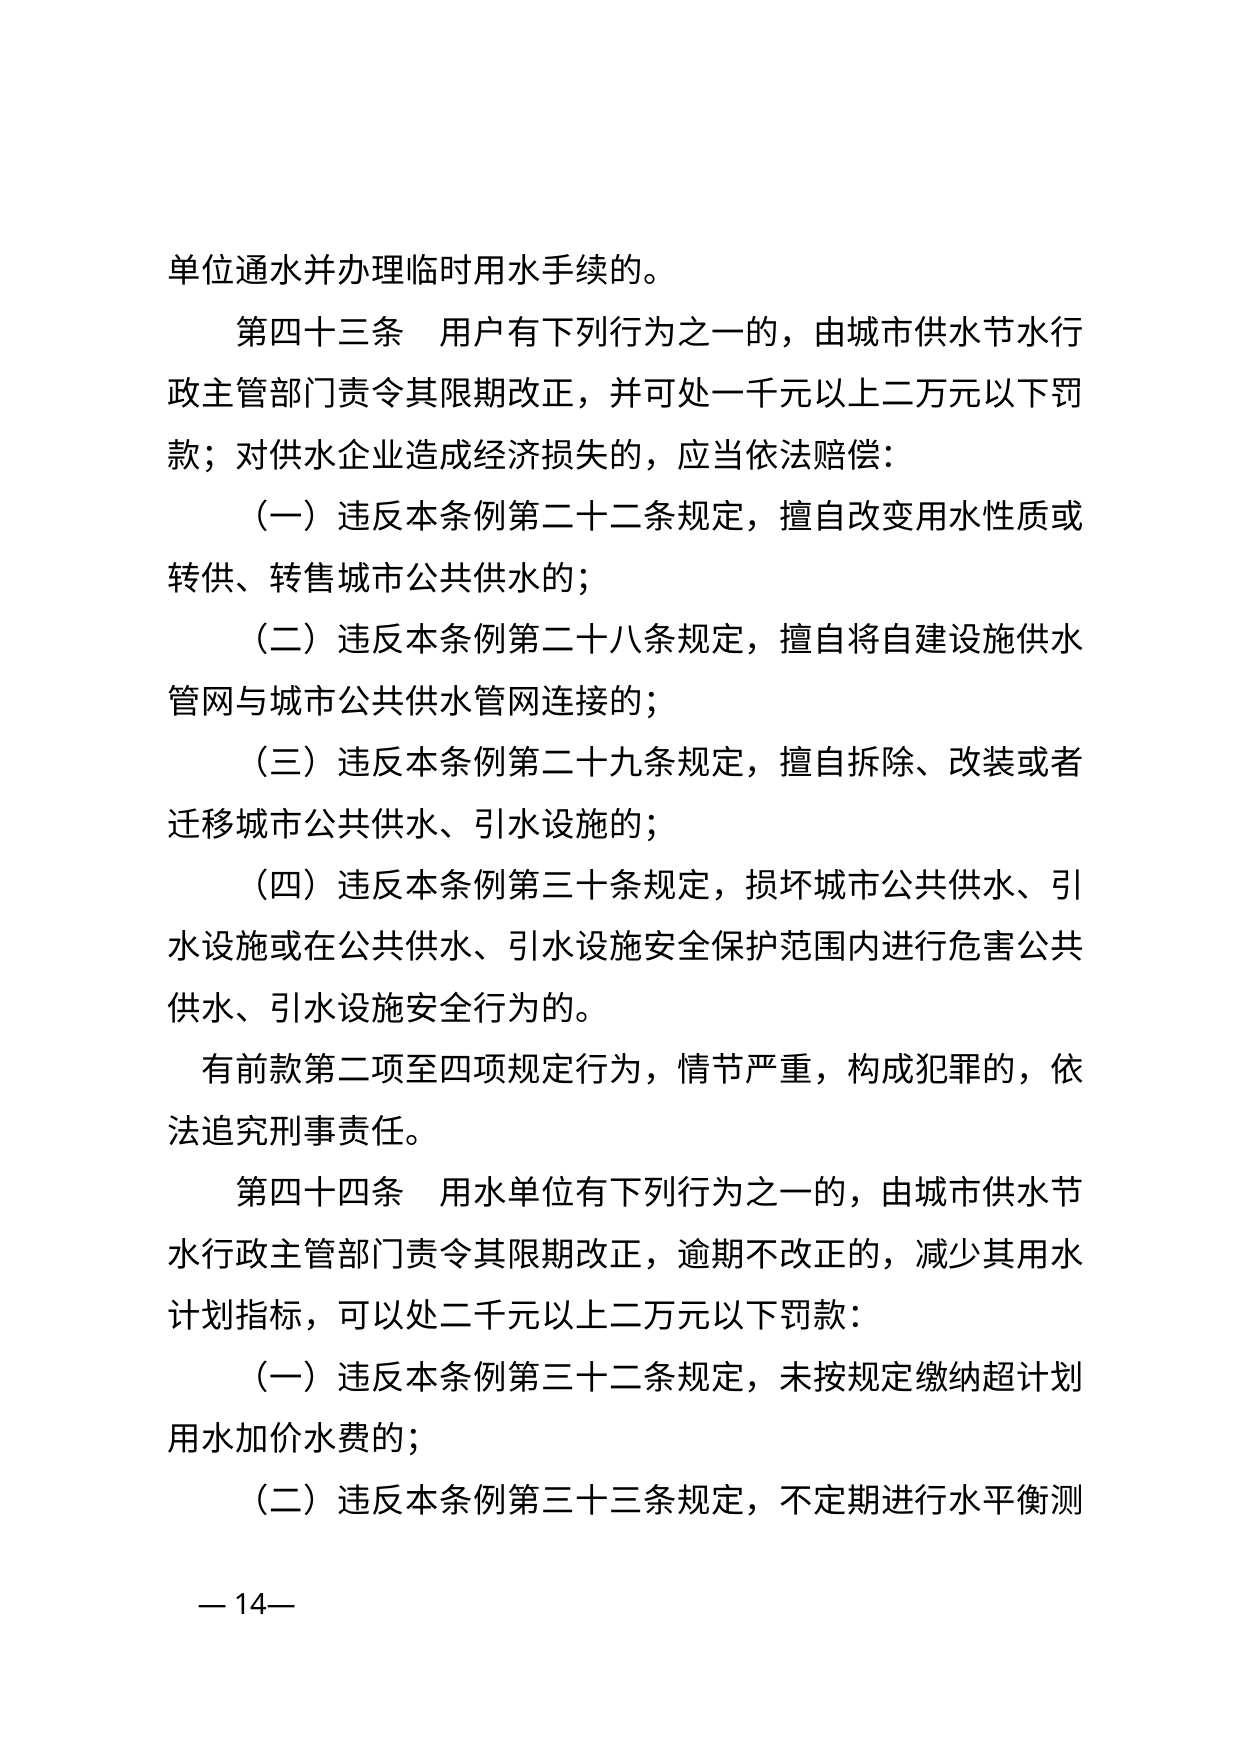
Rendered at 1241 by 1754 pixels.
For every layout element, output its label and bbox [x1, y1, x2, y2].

text [168, 238, 1084, 1528]
